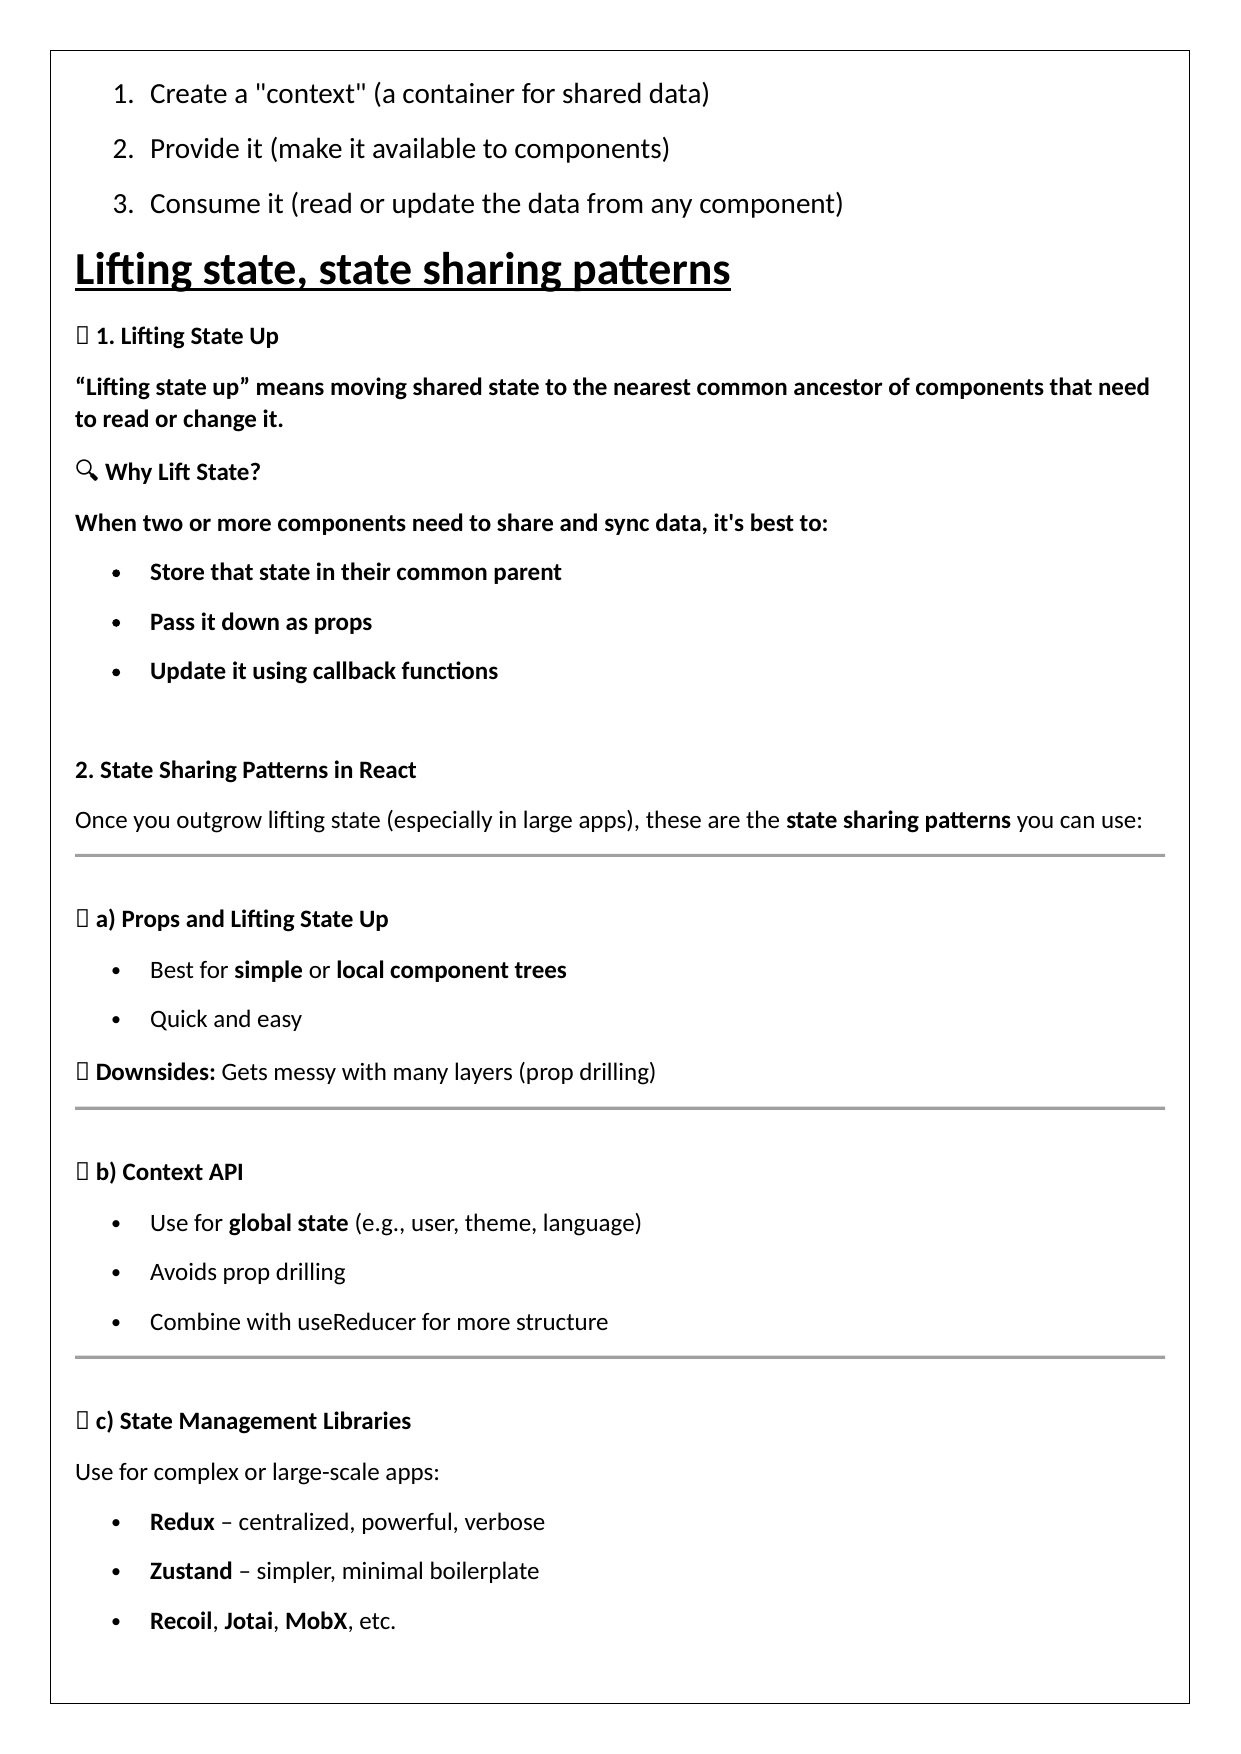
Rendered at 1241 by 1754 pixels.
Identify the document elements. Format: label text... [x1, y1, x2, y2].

list Consume it (read or update the data from any component) [112, 185, 1165, 221]
text 🔹 a) Props and Lifting State Up [75, 901, 1165, 935]
list Avoids prop drilling [112, 1257, 1165, 1287]
list Recoil, Jotai, MobX, etc. [112, 1605, 1165, 1635]
list Pass it down as props [112, 606, 1165, 636]
text 🔍 Why Lift State? [75, 453, 1165, 487]
list Store that state in their common parent [112, 556, 1165, 587]
list Create a "context" (a container for shared data) [112, 75, 1165, 111]
text 🚀 1. Lifting State Up [75, 317, 1165, 351]
list Quick and easy [112, 1004, 1165, 1034]
list Best for simple or local component trees [112, 954, 1165, 984]
text 🔹 c) State Management Libraries [75, 1403, 1165, 1437]
text Use for complex or large-scale apps: [75, 1456, 1165, 1487]
text 2. State Sharing Patterns in React [75, 754, 1165, 785]
list Combine with useReducer for more structure [112, 1306, 1165, 1337]
list Use for global state (e.g., user, theme, language) [112, 1207, 1165, 1237]
list Update it using callback functions [112, 655, 1165, 686]
text Lifting state, state sharing patterns [75, 240, 1165, 296]
text When two or more components need to share and sync data, it's best to: [75, 507, 1165, 537]
text Once you outgrow lifting state (especially in large apps), these are the state sharing patterns you can use: [75, 804, 1165, 835]
list Zustand – simpler, minimal boilerplate [112, 1555, 1165, 1586]
list Provide it (make it available to components) [112, 130, 1165, 166]
list Redux – centralized, powerful, verbose [112, 1506, 1165, 1536]
text “Lifting state up” means moving shared state to the nearest common ancestor of components that need to read or change it. [75, 371, 1165, 434]
text 🔹 b) Context API [75, 1153, 1165, 1188]
text 🔸 Downsides: Gets messy with many layers (prop drilling) [75, 1053, 1165, 1087]
